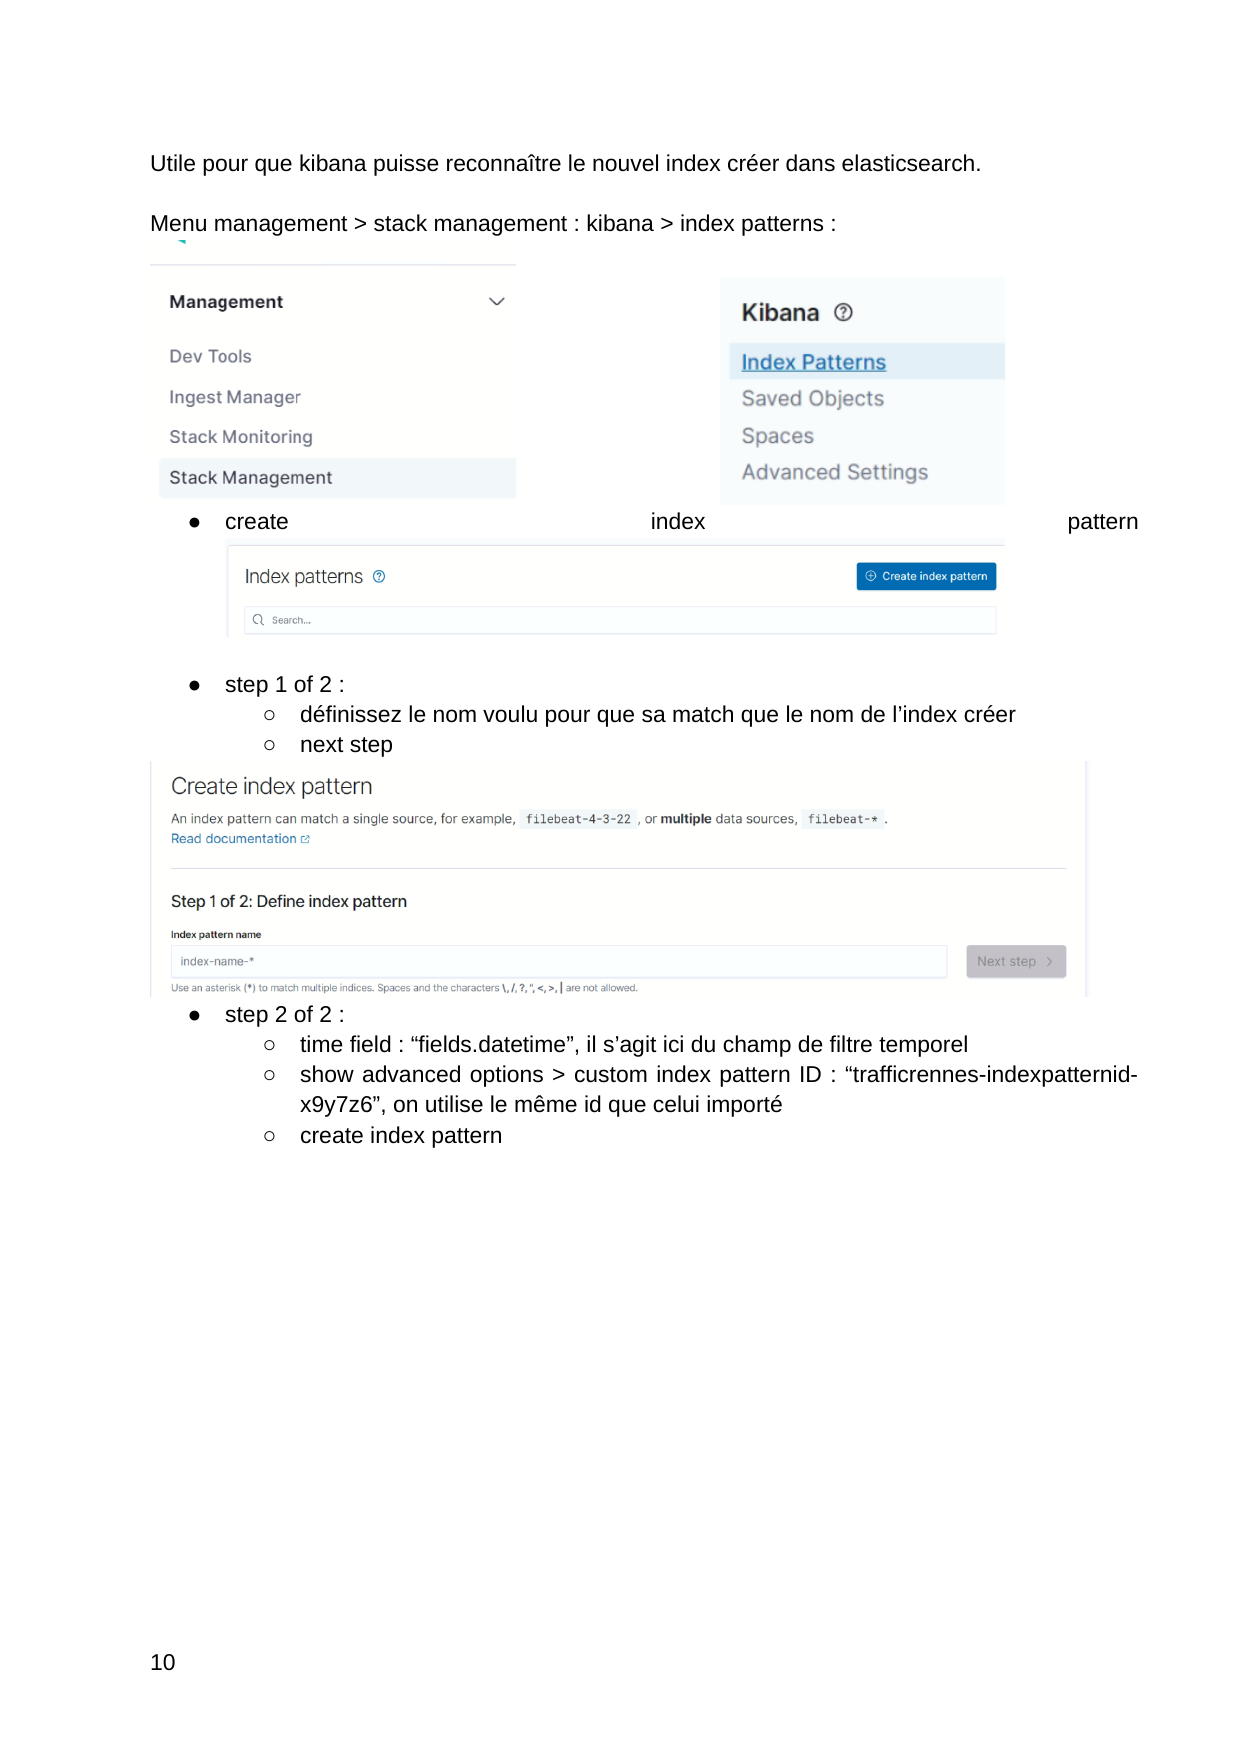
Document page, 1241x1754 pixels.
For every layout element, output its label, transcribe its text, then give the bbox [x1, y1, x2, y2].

list time field : “fields.datetime”, il s’agit ici du champ de filtre temporel [262, 1031, 1139, 1057]
text Menu management > stack management : kibana > index patterns : [150, 210, 1139, 237]
list step 1 of 2 : [187, 671, 1139, 697]
picture [150, 240, 517, 505]
picture [150, 761, 1091, 997]
list show advanced options > custom index pattern ID : “trafficrennes-indexpatternid-x9y7z6”, on utilise le même id que celui importé [262, 1061, 1139, 1118]
picture [720, 277, 1006, 505]
list next step [262, 731, 1139, 758]
list create index pattern [262, 1122, 1139, 1148]
list définissez le nom voulu pour que sa match que le nom de l’index créer [262, 701, 1139, 727]
text Utile pour que kibana puisse reconnaître le nouvel index créer dans elasticsearch. [150, 150, 1139, 176]
list step 2 of 2 : [187, 1001, 1139, 1027]
picture [225, 538, 1005, 637]
